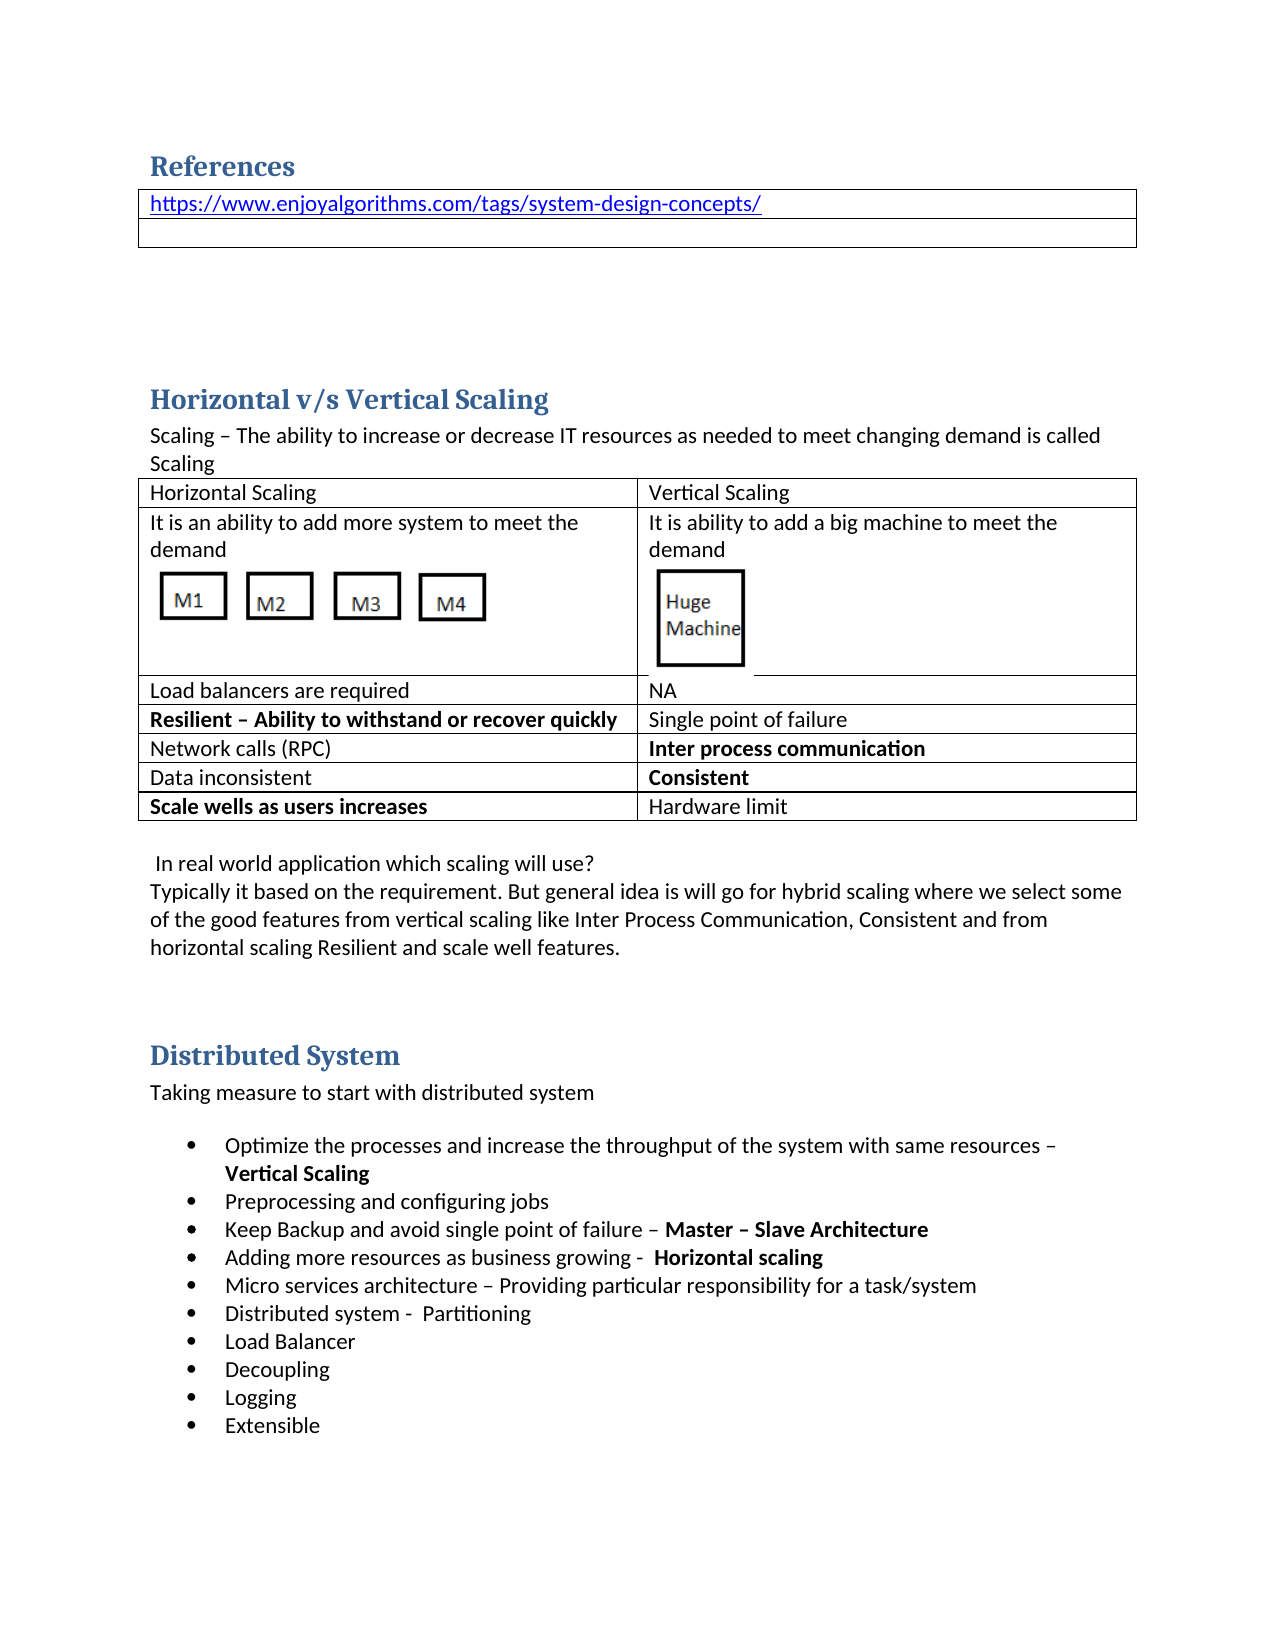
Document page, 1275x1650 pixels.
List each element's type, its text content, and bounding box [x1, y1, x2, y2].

table_cell Load balancers are required [139, 676, 637, 704]
picture [150, 563, 495, 629]
list Optimize the processes and increase the throughput of the system with same resources – Vertical Scaling [187, 1131, 1125, 1187]
table_cell Inter process communication [638, 734, 1136, 762]
text Taking measure to start with distributed system [150, 1078, 1125, 1106]
list Preprocessing and configuring jobs [187, 1187, 1125, 1215]
table_cell NA [638, 676, 1136, 704]
text In real world application which scaling will use? [150, 849, 1125, 877]
table_header https://www.enjoyalgorithms.com/tags/system-design-concepts/ [139, 190, 1136, 218]
list Logging [187, 1383, 1125, 1411]
table_cell Network calls (RPC) [139, 734, 637, 762]
table_cell Consistent [638, 763, 1136, 791]
table_cell [139, 219, 1136, 247]
table_cell Resilient – Ability to withstand or recover quickly [139, 705, 637, 733]
list Distributed system - Partitioning [187, 1299, 1125, 1327]
list Micro services architecture – Providing particular responsibility for a task/system [187, 1271, 1125, 1299]
table_cell Hardware limit [638, 793, 1136, 820]
table_cell It is an ability to add more system to meet the demand [139, 508, 637, 675]
text Scaling – The ability to increase or decrease IT resources as needed to meet changing demand is called Scaling [150, 421, 1125, 477]
list Extensible [187, 1411, 1125, 1439]
text Typically it based on the requirement. But general idea is will go for hybrid scaling where we select some of the good features from vertical scaling like Inter Process Communication, Consistent and from horizontal scaling Resilient and scale well features. [150, 877, 1125, 962]
table_header Vertical Scaling [638, 479, 1136, 507]
subtitle Horizontal v/s Vertical Scaling [150, 383, 1125, 416]
list Adding more resources as business growing - Horizontal scaling [187, 1243, 1125, 1271]
subtitle References [150, 150, 1125, 183]
list Load Balancer [187, 1327, 1125, 1355]
list Decoupling [187, 1355, 1125, 1383]
table_cell Scale wells as users increases [139, 793, 637, 820]
table_cell It is ability to add a big machine to meet the demand [638, 508, 1136, 675]
picture [648, 563, 754, 676]
table_cell Data inconsistent [139, 763, 637, 791]
table_header Horizontal Scaling [139, 479, 637, 507]
subtitle Distributed System [150, 1039, 1125, 1073]
table_cell Single point of failure [638, 705, 1136, 733]
list Keep Backup and avoid single point of failure – Master – Slave Architecture [187, 1215, 1125, 1243]
